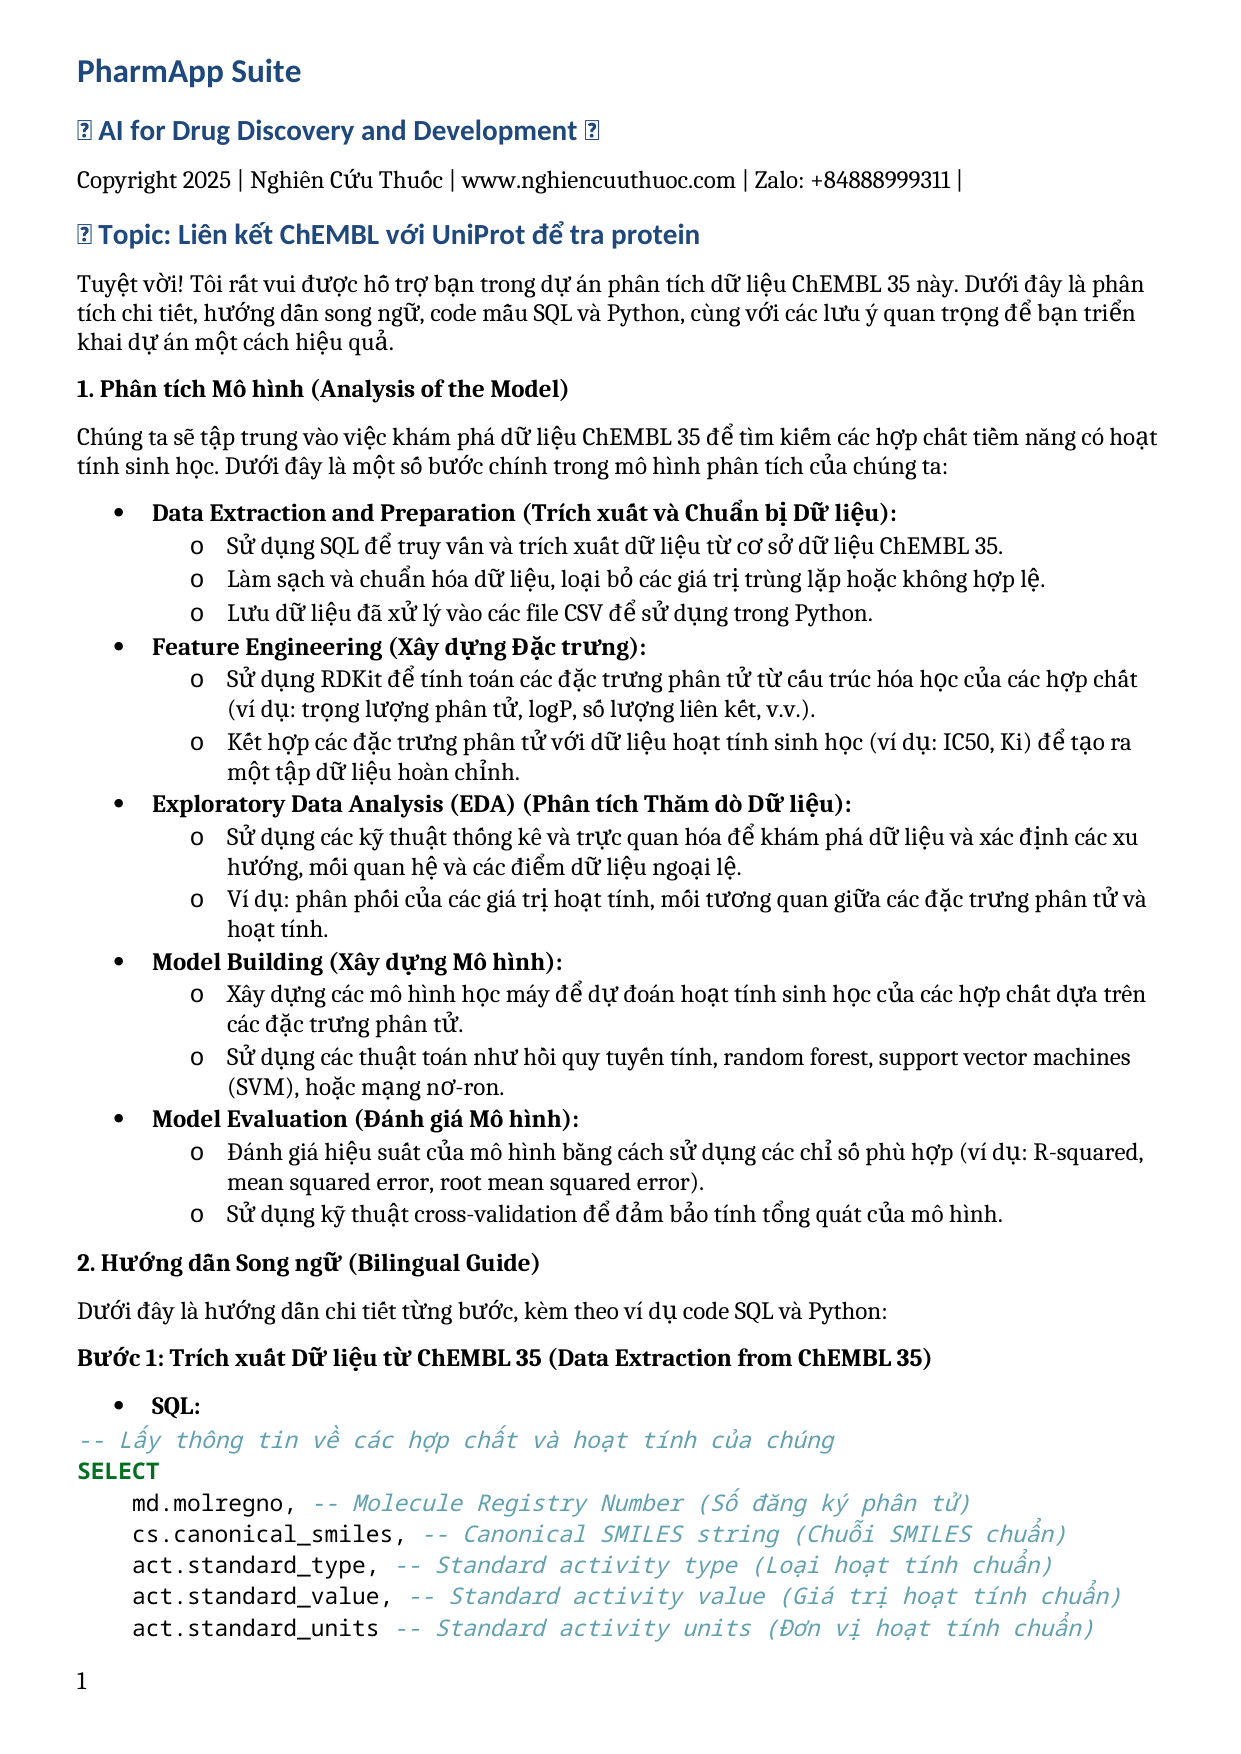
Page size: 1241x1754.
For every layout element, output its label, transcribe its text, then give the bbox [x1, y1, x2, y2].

list Kết hợp các đặc trưng phân tử với dữ liệu hoạt tính sinh học (ví dụ: IC50, Ki) để tạo ra một tập dữ liệu hoàn chỉnh. [189, 728, 1163, 787]
text Tuyệt vời! Tôi rất vui được hỗ trợ bạn trong dự án phân tích dữ liệu ChEMBL 35 này. Dưới đây là phân tích chi tiết, hướng dẫn song ngữ, code mẫu SQL và Python, cùng với các lưu ý quan trọng để bạn triển khai dự án một cách hiệu quả. [77, 270, 1163, 357]
list Data Extraction and Preparation (Trích xuất và Chuẩn bị Dữ liệu): [114, 499, 1163, 528]
list SQL: [114, 1392, 1163, 1420]
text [77, 1424, 1163, 1643]
list Feature Engineering (Xây dựng Đặc trưng): [114, 633, 1163, 662]
subtitle PharmApp Suite [77, 50, 1163, 91]
text 2. Hướng dẫn Song ngữ (Bilingual Guide) [77, 1249, 1163, 1278]
text Chúng ta sẽ tập trung vào việc khám phá dữ liệu ChEMBL 35 để tìm kiếm các hợp chất tiềm năng có hoạt tính sinh học. Dưới đây là một số bước chính trong mô hình phân tích của chúng ta: [77, 423, 1163, 480]
text 1. Phân tích Mô hình (Analysis of the Model) [77, 375, 1163, 404]
list Xây dựng các mô hình học máy để dự đoán hoạt tính sinh học của các hợp chất dựa trên các đặc trưng phân tử. [189, 980, 1163, 1039]
text Copyright 2025 | Nghiên Cứu Thuốc | www.nghiencuuthuoc.com | Zalo: +84888999311 | [77, 166, 1163, 195]
list Ví dụ: phân phối của các giá trị hoạt tính, mối tương quan giữa các đặc trưng phân tử và hoạt tính. [189, 885, 1163, 944]
list Sử dụng các kỹ thuật thống kê và trực quan hóa để khám phá dữ liệu và xác định các xu hướng, mối quan hệ và các điểm dữ liệu ngoại lệ. [189, 823, 1163, 882]
list Sử dụng SQL để truy vấn và trích xuất dữ liệu từ cơ sở dữ liệu ChEMBL 35. [189, 532, 1163, 562]
text Dưới đây là hướng dẫn chi tiết từng bước, kèm theo ví dụ code SQL và Python: [77, 1297, 1163, 1325]
list Lưu dữ liệu đã xử lý vào các file CSV để sử dụng trong Python. [189, 599, 1163, 629]
list Đánh giá hiệu suất của mô hình bằng cách sử dụng các chỉ số phù hợp (ví dụ: R-squared, mean squared error, root mean squared error). [189, 1138, 1163, 1197]
list Sử dụng kỹ thuật cross-validation để đảm bảo tính tổng quát của mô hình. [189, 1200, 1163, 1230]
list Exploratory Data Analysis (EDA) (Phân tích Thăm dò Dữ liệu): [114, 790, 1163, 819]
text Bước 1: Trích xuất Dữ liệu từ ChEMBL 35 (Data Extraction from ChEMBL 35) [77, 1344, 1163, 1373]
subtitle 🧩 Topic: Liên kết ChEMBL với UniProt để tra protein [77, 216, 1163, 252]
subtitle 🧠 AI for Drug Discovery and Development 🧪 [77, 112, 1163, 148]
list Sử dụng các thuật toán như hồi quy tuyến tính, random forest, support vector machines (SVM), hoặc mạng nơ-ron. [189, 1043, 1163, 1102]
list Làm sạch và chuẩn hóa dữ liệu, loại bỏ các giá trị trùng lặp hoặc không hợp lệ. [189, 565, 1163, 595]
list Model Building (Xây dựng Mô hình): [114, 948, 1163, 977]
list Sử dụng RDKit để tính toán các đặc trưng phân tử từ cấu trúc hóa học của các hợp chất (ví dụ: trọng lượng phân tử, logP, số lượng liên kết, v.v.). [189, 665, 1163, 724]
list Model Evaluation (Đánh giá Mô hình): [114, 1105, 1163, 1134]
